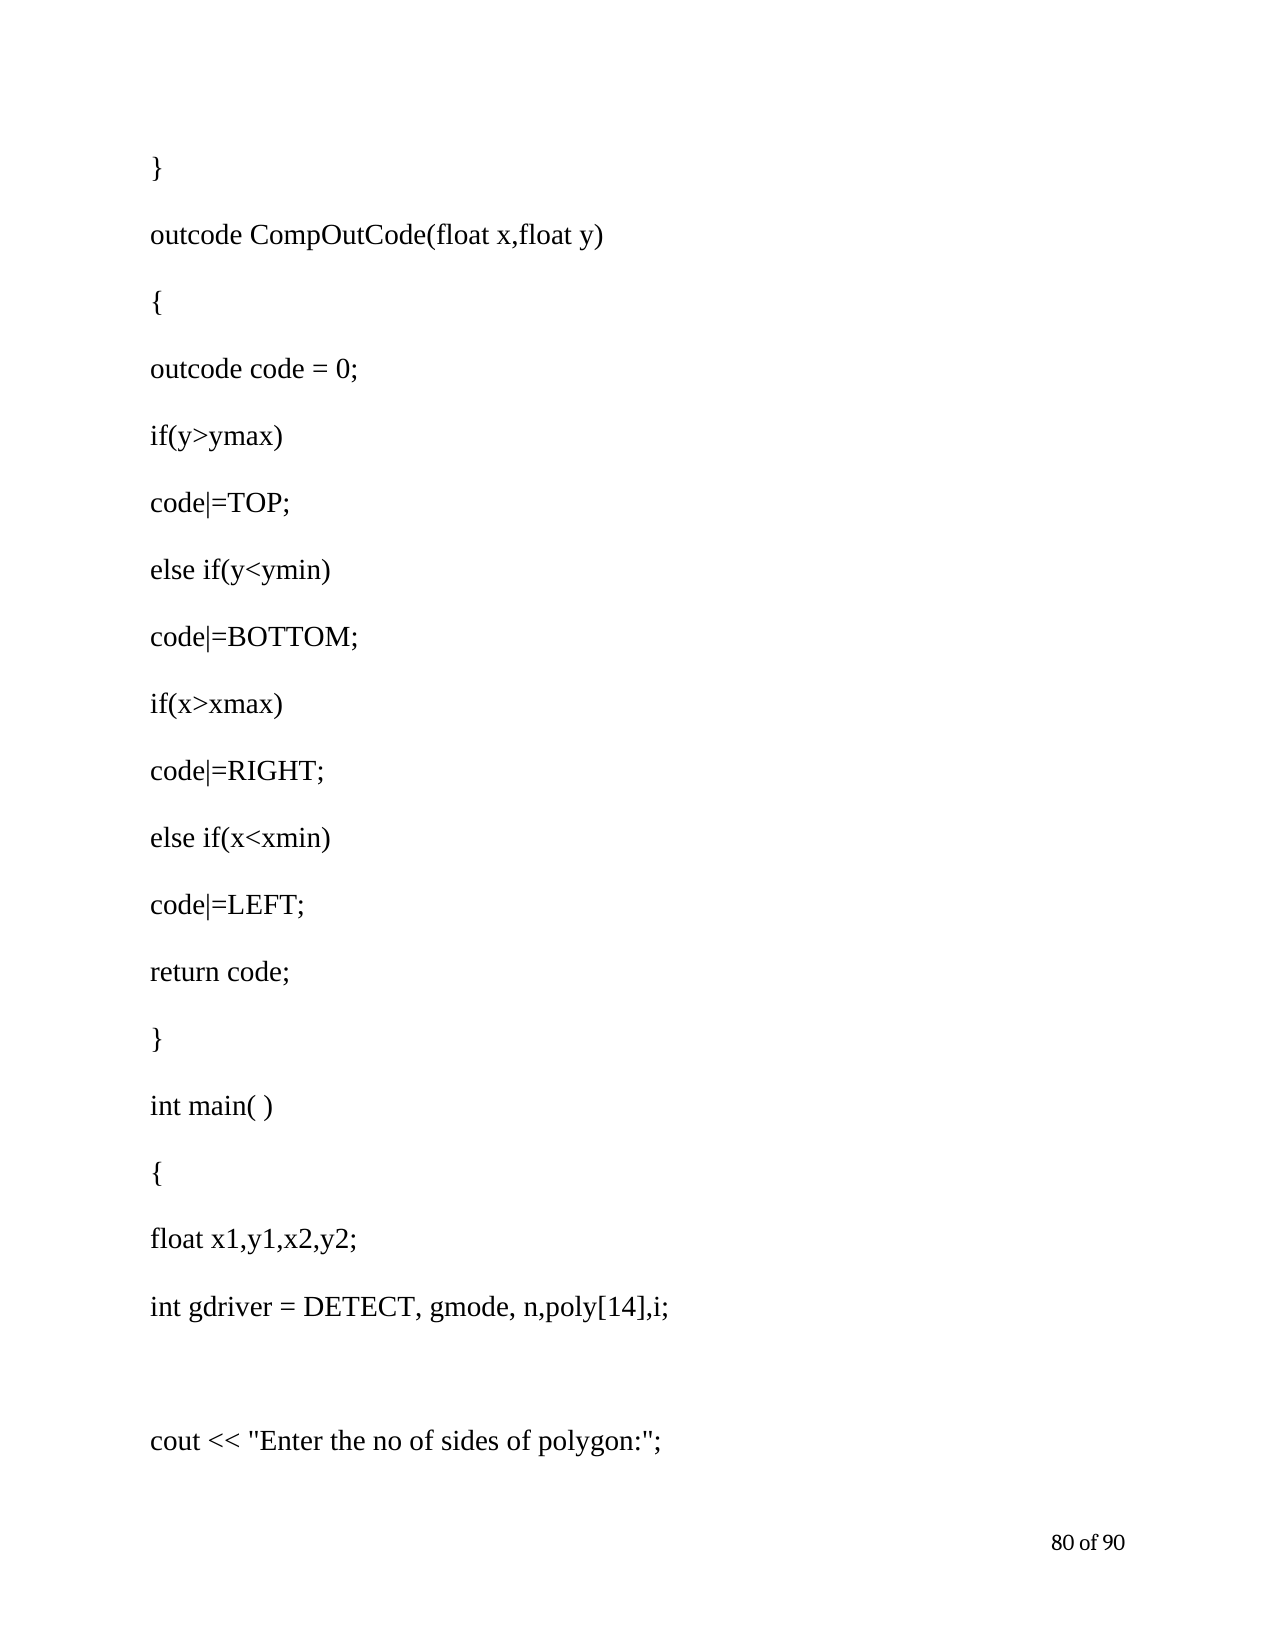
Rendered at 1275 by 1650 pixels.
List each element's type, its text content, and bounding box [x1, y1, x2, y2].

text if(y>ymax) [150, 418, 1125, 451]
text { [150, 1155, 1125, 1188]
text else if(y<ymin) [150, 552, 1125, 585]
text code|=LEFT; [150, 887, 1125, 920]
text code|=RIGHT; [150, 753, 1125, 786]
text else if(x<xmin) [150, 820, 1125, 853]
text } [150, 1021, 1125, 1054]
text outcode CompOutCode(float x,float y) [150, 217, 1125, 251]
text code|=TOP; [150, 485, 1125, 518]
text if(x>xmax) [150, 686, 1125, 719]
text int main( ) [150, 1088, 1125, 1121]
text } [150, 150, 1125, 183]
text outcode code = 0; [150, 351, 1125, 384]
text int gdriver = DETECT, gmode, n,poly[14],i; [150, 1289, 1125, 1322]
text return code; [150, 954, 1125, 987]
text code|=BOTTOM; [150, 619, 1125, 652]
text cout << "Enter the no of sides of polygon:"; [150, 1423, 1125, 1456]
text float x1,y1,x2,y2; [150, 1222, 1125, 1255]
text { [150, 284, 1125, 317]
